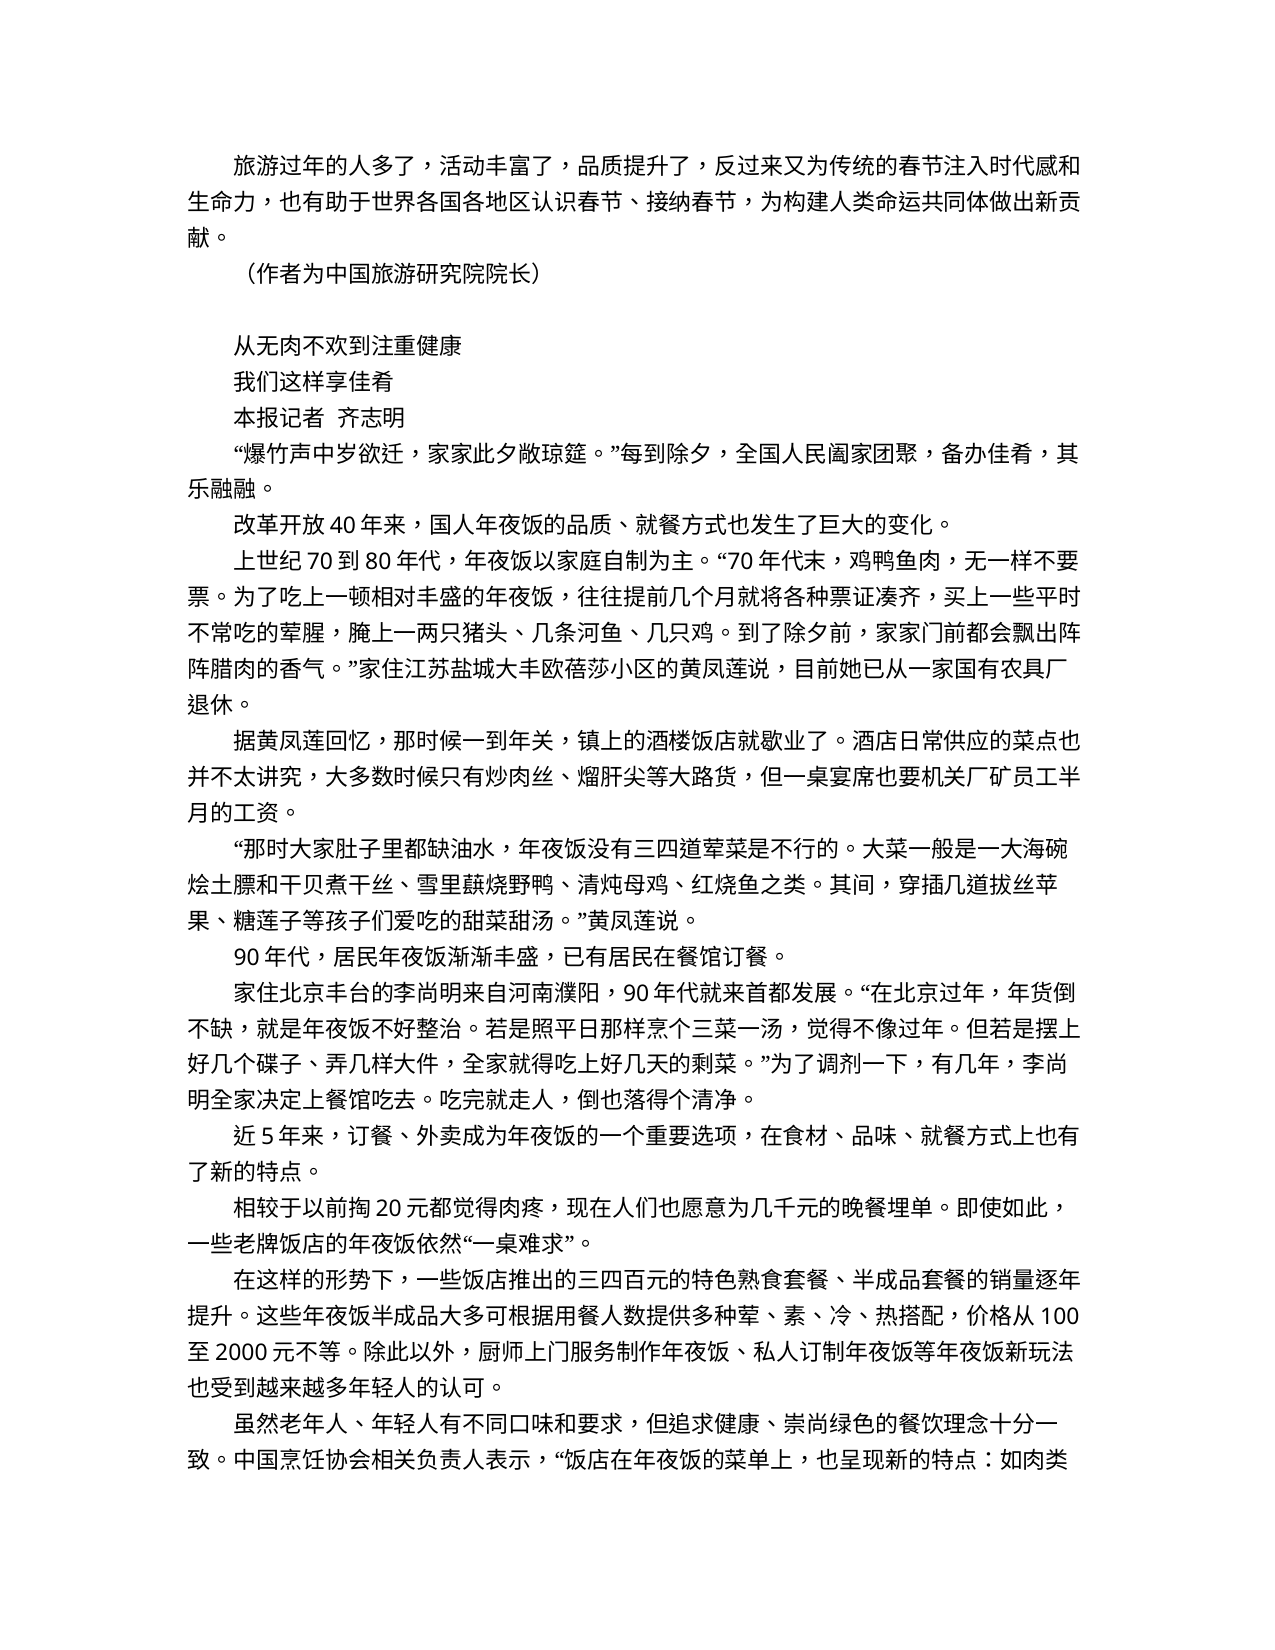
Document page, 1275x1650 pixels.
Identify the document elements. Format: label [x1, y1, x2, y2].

text [187, 150, 1087, 1475]
